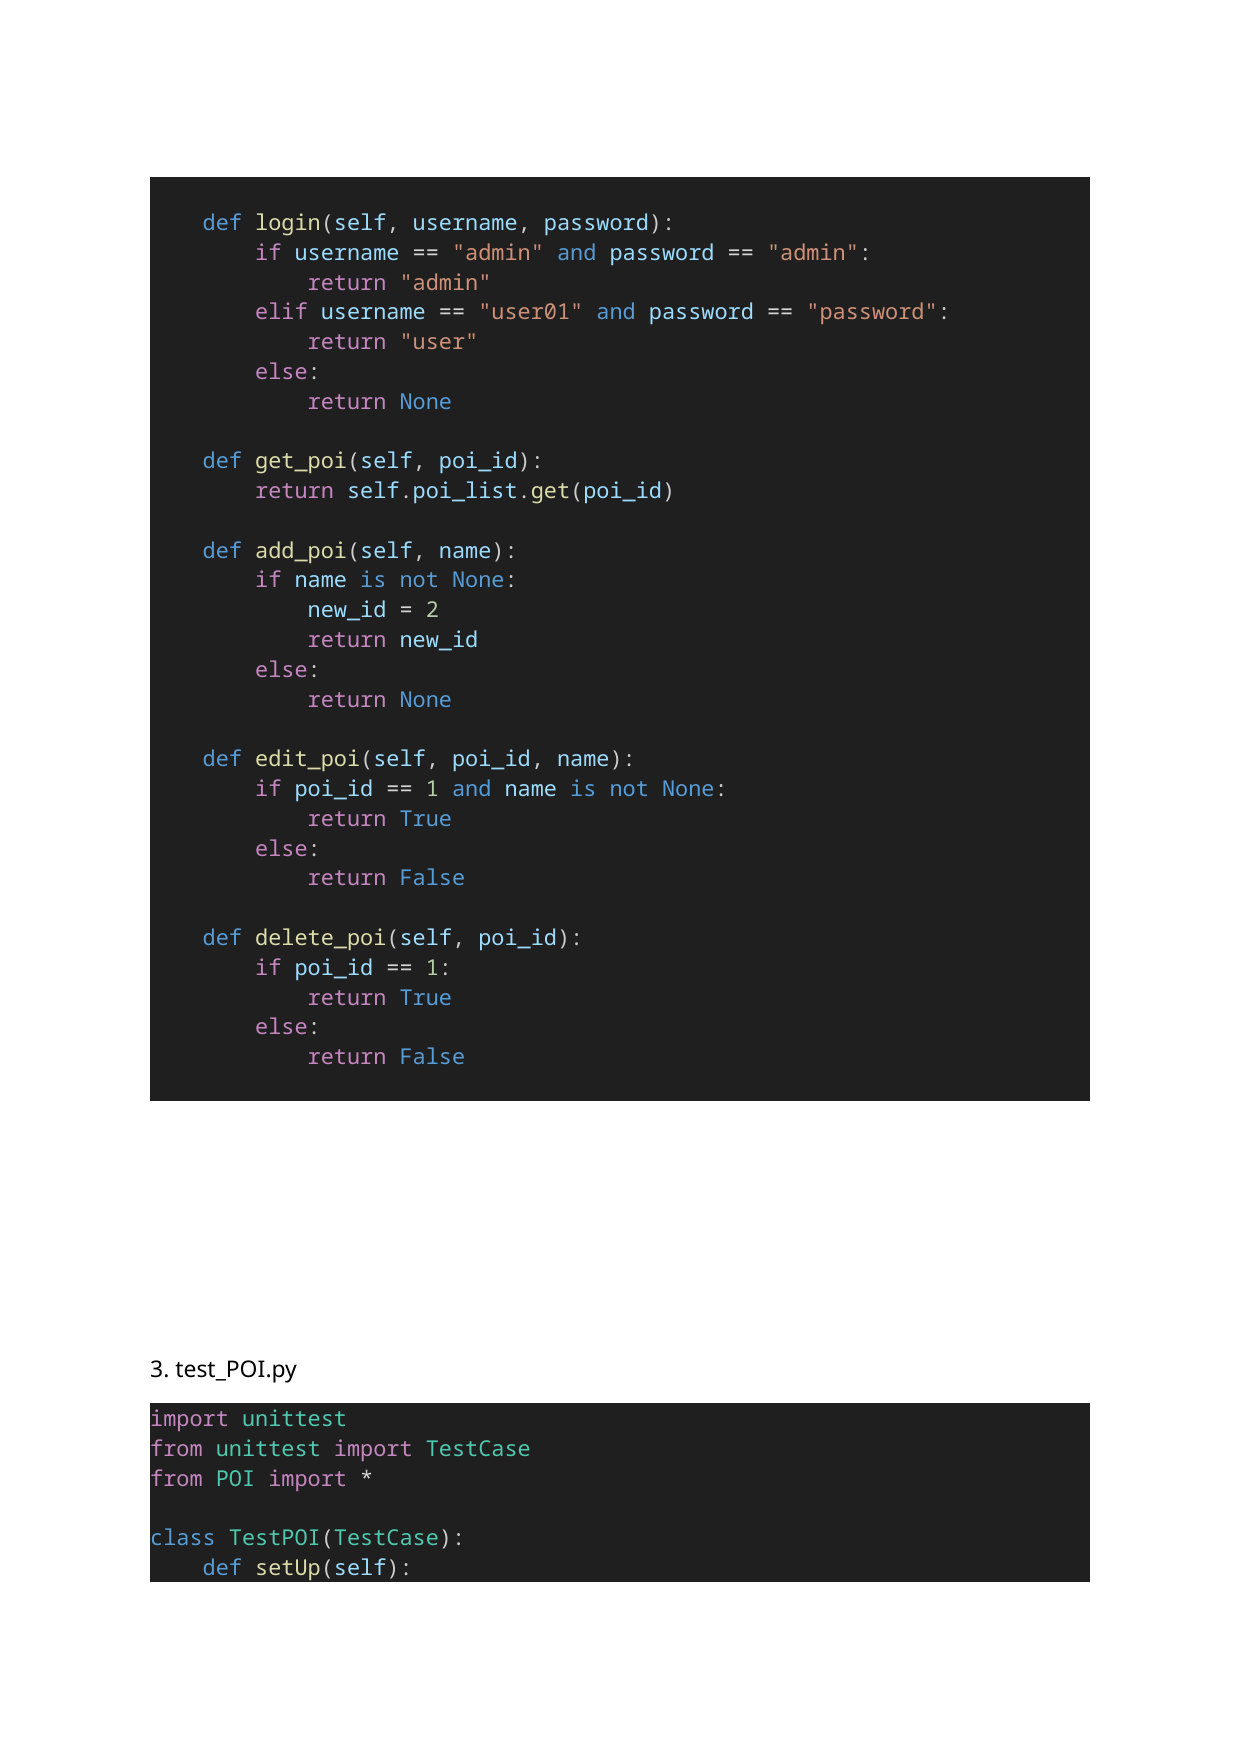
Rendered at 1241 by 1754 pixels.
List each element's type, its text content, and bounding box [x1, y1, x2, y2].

text return "user" [150, 326, 1090, 356]
text from POI import * [150, 1463, 1090, 1493]
text return False [150, 1041, 1090, 1071]
text if username == "admin" and password == "admin": [150, 237, 1090, 267]
text return True [150, 982, 1090, 1011]
text elif username == "user01" and password == "password": [150, 296, 1090, 326]
text def login(self, username, password): [150, 207, 1090, 237]
text return False [150, 862, 1090, 892]
text def get_poi(self, poi_id): [150, 445, 1090, 475]
text if poi_id == 1 and name is not None: [150, 773, 1090, 803]
text return "admin" [150, 267, 1090, 296]
text 3. test_POI.py [150, 1353, 1090, 1384]
text else: [150, 833, 1090, 862]
text else: [150, 1011, 1090, 1041]
text else: [150, 356, 1090, 386]
text class TestPOI(TestCase): [150, 1522, 1090, 1552]
text return None [150, 386, 1090, 416]
text import unittest [150, 1403, 1090, 1433]
text new_id = 2 [150, 594, 1090, 624]
text if name is not None: [150, 564, 1090, 594]
text return self.poi_list.get(poi_id) [150, 475, 1090, 505]
text from unittest import TestCase [150, 1433, 1090, 1463]
text def setUp(self): [150, 1552, 1090, 1582]
text def add_poi(self, name): [150, 535, 1090, 564]
text return new_id [150, 624, 1090, 654]
text def edit_poi(self, poi_id, name): [150, 743, 1090, 773]
text def delete_poi(self, poi_id): [150, 922, 1090, 952]
text if poi_id == 1: [150, 952, 1090, 982]
text else: [150, 654, 1090, 684]
text return True [150, 803, 1090, 833]
text return None [150, 684, 1090, 713]
